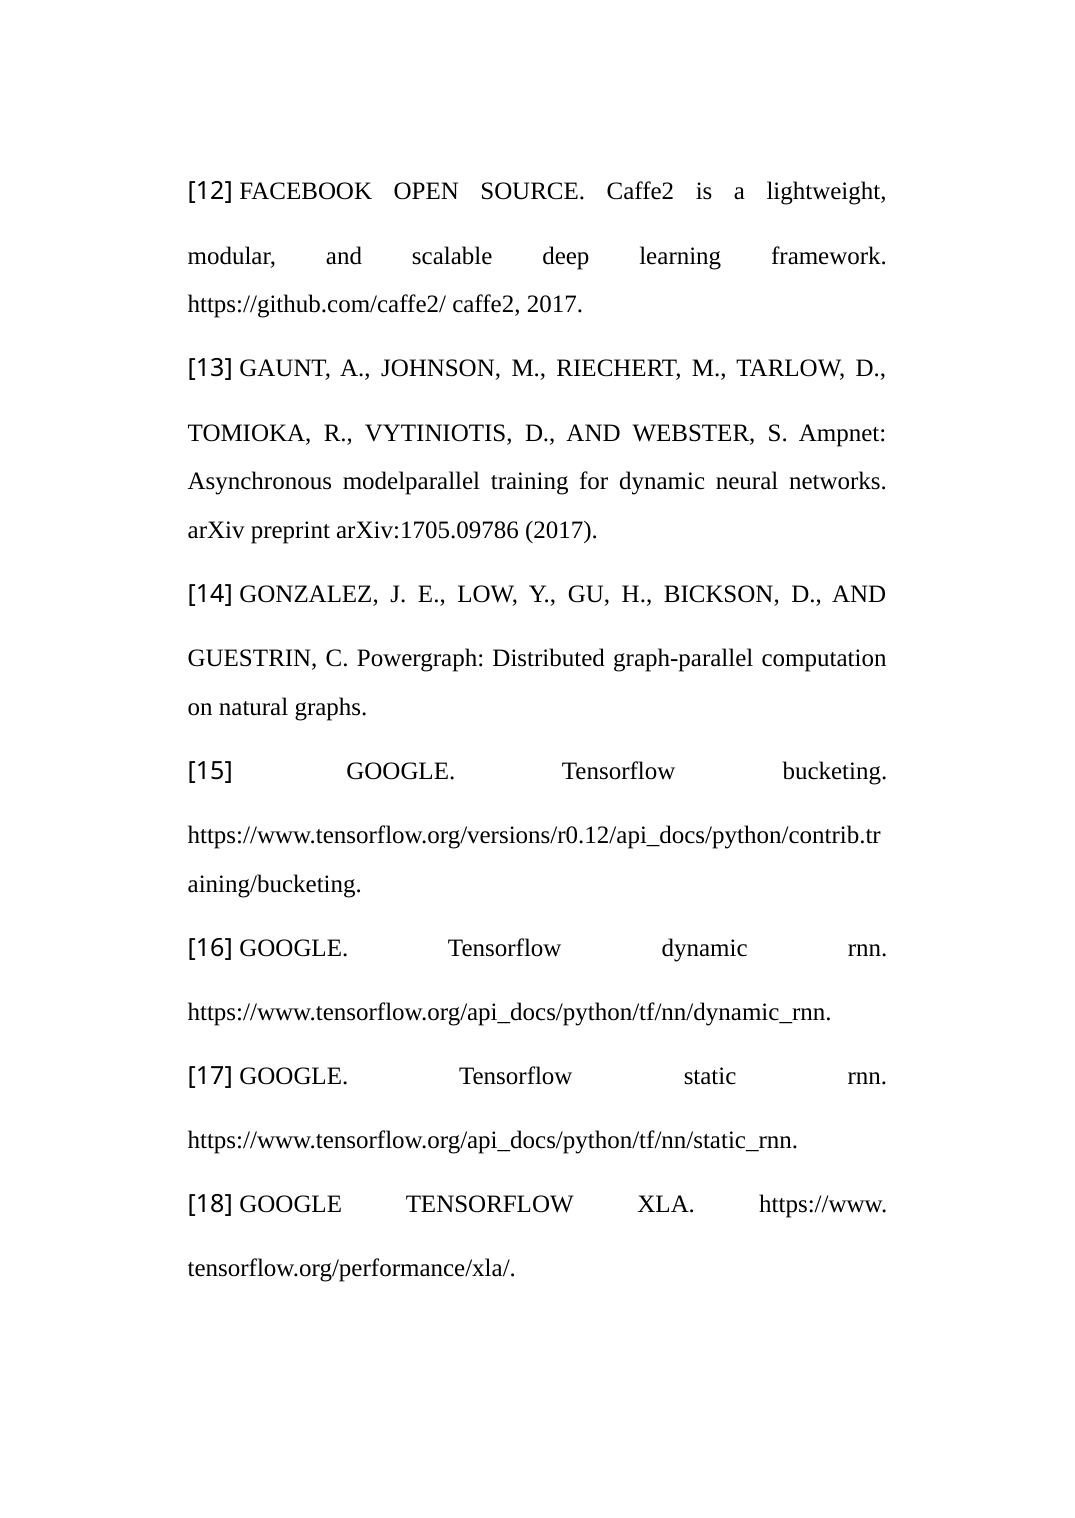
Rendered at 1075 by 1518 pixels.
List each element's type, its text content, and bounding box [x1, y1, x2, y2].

list GONZALEZ, J. E., LOW, Y., GU, H., BICKSON, D., AND GUESTRIN, C. Powergraph: Distributed graph-parallel computation on natural graphs. [187, 560, 887, 723]
list GOOGLE. Tensorflow bucketing. https://www.tensorflow.org/versions/r0.12/api_docs/python/contrib.training/bucketing. [187, 737, 887, 899]
list FACEBOOK OPEN SOURCE. Caffe2 is a lightweight, modular, and scalable deep learning framework. https://github.com/caffe2/ caffe2, 2017. [187, 158, 887, 320]
list GOOGLE TENSORFLOW XLA. https://www. tensorflow.org/performance/xla/. [187, 1170, 887, 1284]
list GOOGLE. Tensorflow dynamic rnn. https://www.tensorflow.org/api_docs/python/tf/nn/dynamic_rnn. [187, 914, 887, 1028]
list GAUNT, A., JOHNSON, M., RIECHERT, M., TARLOW, D., TOMIOKA, R., VYTINIOTIS, D., AND WEBSTER, S. Ampnet: Asynchronous modelparallel training for dynamic neural networks. arXiv preprint arXiv:1705.09786 (2017). [187, 334, 887, 546]
list GOOGLE. Tensorflow static rnn. https://www.tensorflow.org/api_docs/python/tf/nn/static_rnn. [187, 1042, 887, 1156]
